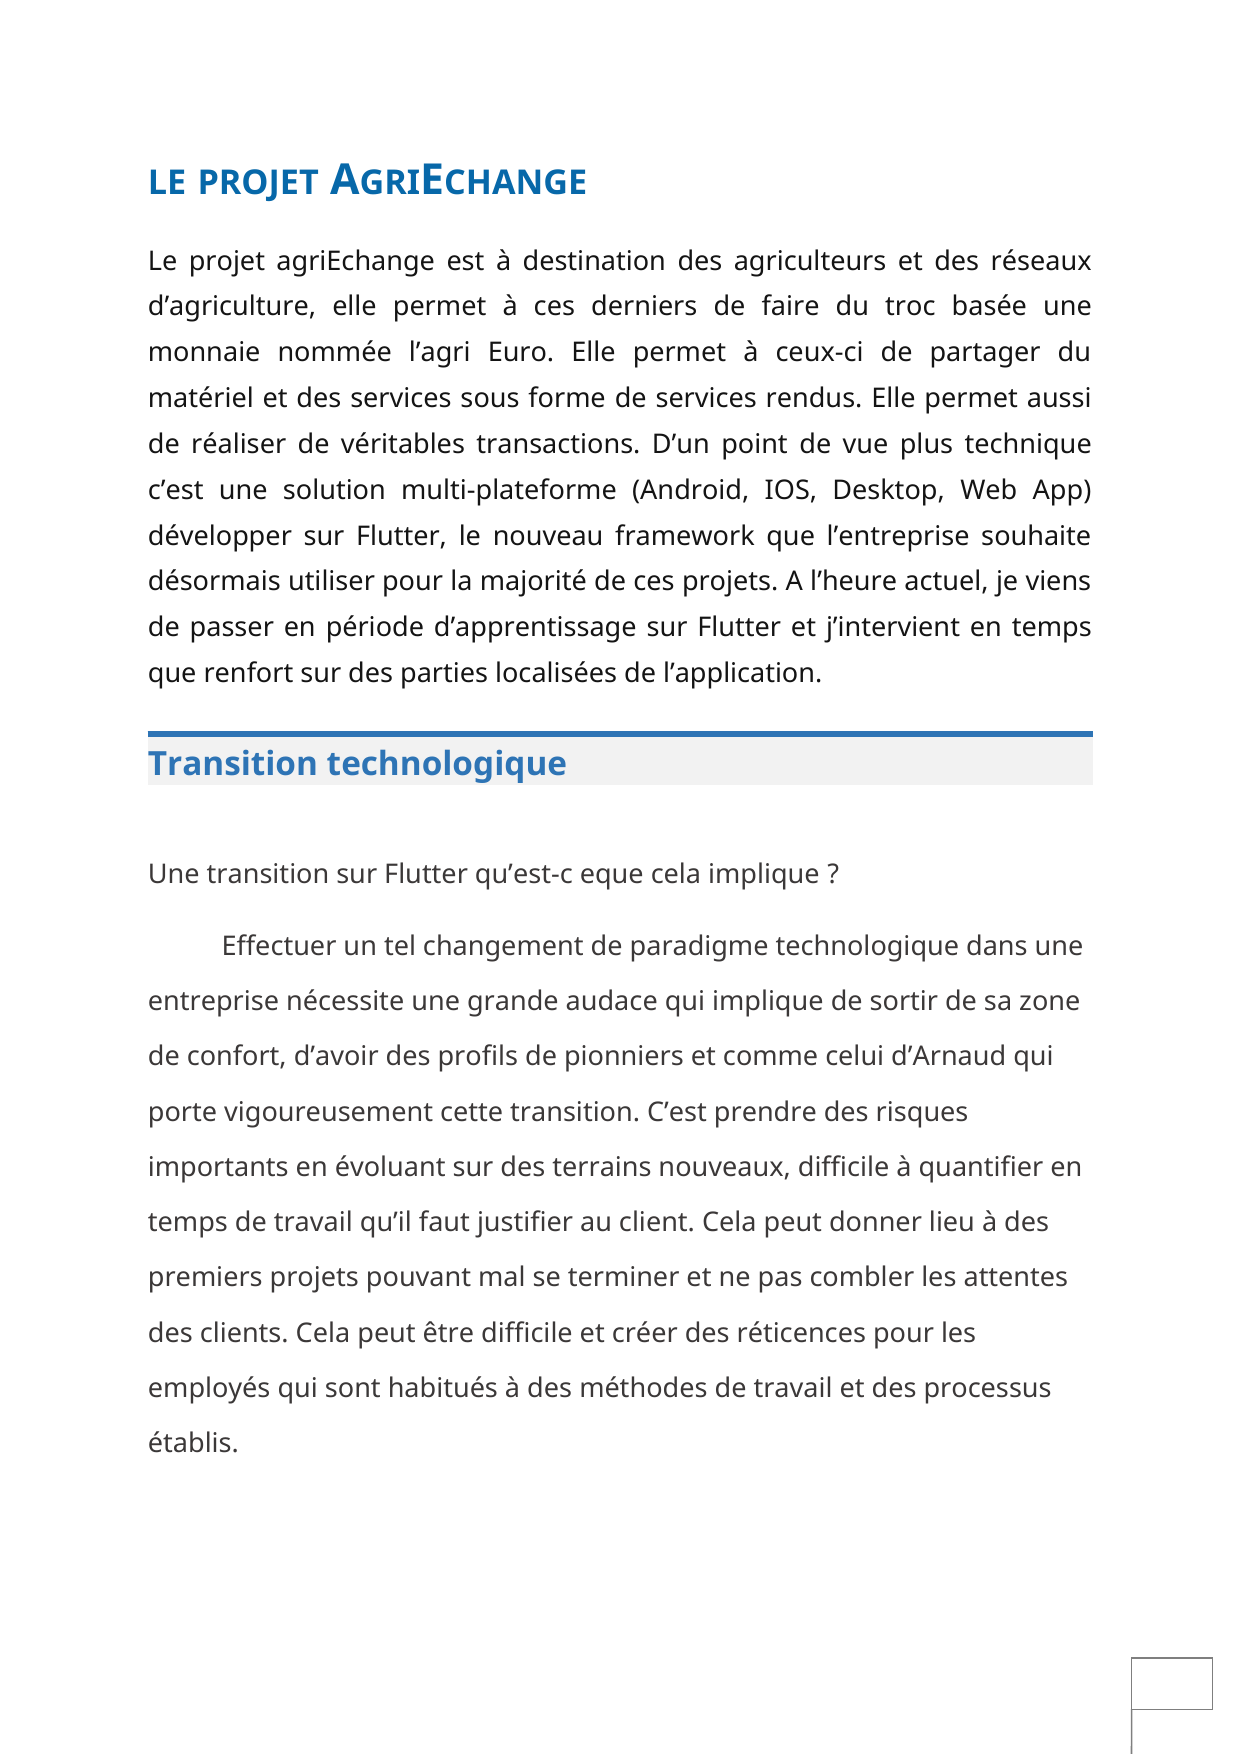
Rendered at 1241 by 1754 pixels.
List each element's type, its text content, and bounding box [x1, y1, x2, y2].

subtitle le projet AgriEchange [148, 148, 1093, 207]
text Le projet agriEchange est à destination des agriculteurs et des réseaux d’agriculture, elle permet à ces derniers de faire du troc basée une monnaie nommée l’agri Euro. Elle permet à ceux-ci de partager du matériel et des services sous forme de services rendus. Elle permet aussi de réaliser de véritables transactions. D’un point de vue plus technique c’est une solution multi-plateforme (Android, IOS, Desktop, Web App) développer sur Flutter, le nouveau framework que l’entreprise souhaite désormais utiliser pour la majorité de ces projets. A l’heure actuel, je viens de passer en période d’apprentissage sur Flutter et j’intervient en temps que renfort sur des parties localisées de l’application. [148, 232, 1093, 690]
subtitle Transition technologique [148, 737, 1093, 785]
text Une transition sur Flutter qu’est-c eque cela implique ? [148, 854, 1093, 891]
text Effectuer un tel changement de paradigme technologique dans une entreprise nécessite une grande audace qui implique de sortir de sa zone de confort, d’avoir des profils de pionniers et comme celui d’Arnaud qui porte vigoureusement cette transition. C’est prendre des risques importants en évoluant sur des terrains nouveaux, difficile à quantifier en temps de travail qu’il faut justifier au client. Cela peut donner lieu à des premiers projets pouvant mal se terminer et ne pas combler les attentes des clients. Cela peut être difficile et créer des réticences pour les employés qui sont habitués à des méthodes de travail et des processus établis. [148, 926, 1093, 1461]
